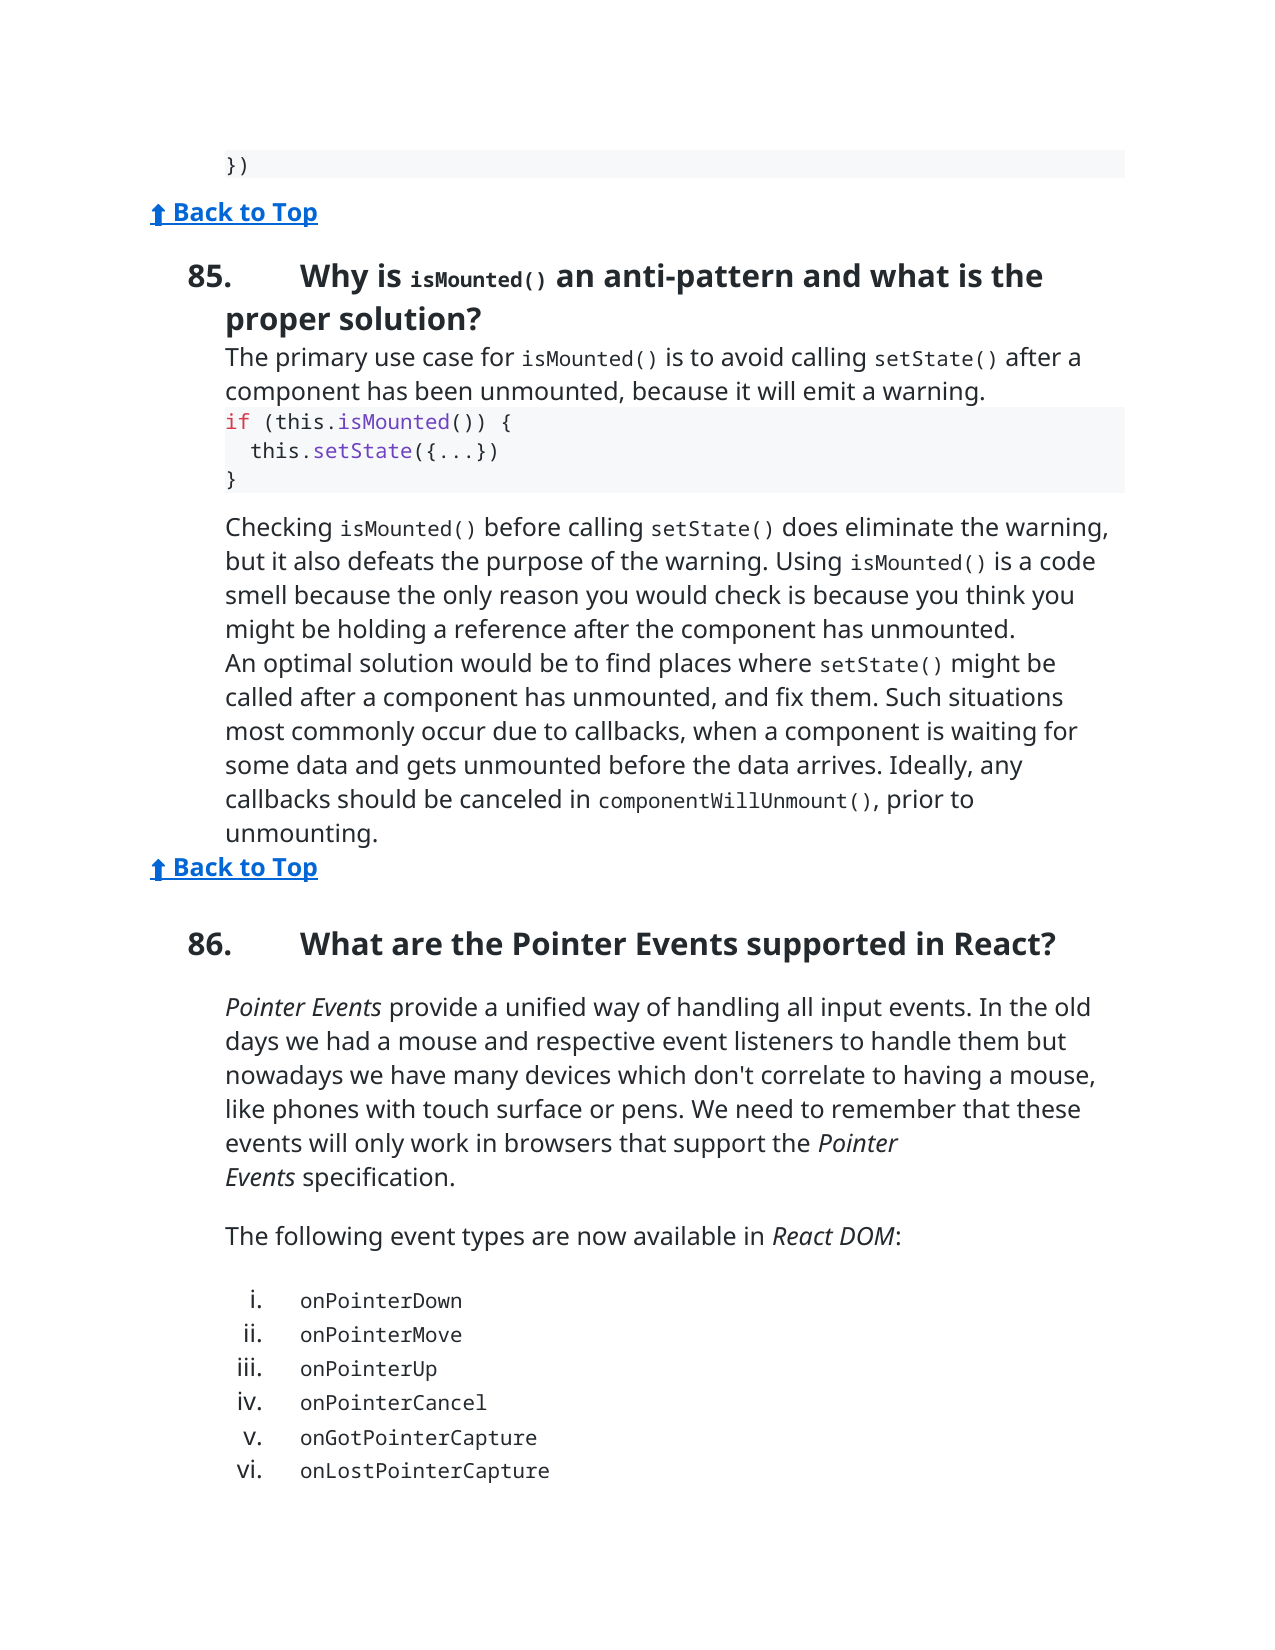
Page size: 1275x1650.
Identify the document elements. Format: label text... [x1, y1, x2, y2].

text An optimal solution would be to find places where setState() might be called after a component has unmounted, and fix them. Such situations most commonly occur due to callbacks, when a component is waiting for some data and gets unmounted before the data arrives. Ideally, any callbacks should be canceled in componentWillUnmount(), prior to unmounting. [225, 646, 1125, 850]
list onLostPointerCapture [262, 1452, 1125, 1486]
text ⬆ Back to Top [150, 195, 1125, 229]
list onGotPointerCapture [262, 1418, 1125, 1452]
list onPointerUp [262, 1350, 1125, 1384]
list onPointerMove [262, 1316, 1125, 1350]
text Pointer Events provide a unified way of handling all input events. In the old days we had a mouse and respective event listeners to handle them but nowadays we have many devices which don't correlate to having a mouse, like phones with touch surface or pens. We need to remember that these events will only work in browsers that support the Pointer Events specification. [225, 989, 1125, 1194]
text Checking isMounted() before calling setState() does eliminate the warning, but it also defeats the purpose of the warning. Using isMounted() is a code smell because the only reason you would check is because you think you might be holding a reference after the component has unmounted. [225, 509, 1125, 646]
text ⬆ Back to Top [150, 850, 1125, 884]
list onPointerCancel [262, 1384, 1125, 1418]
list What are the Pointer Events supported in React? [187, 922, 1125, 964]
list Why is isMounted() an anti-pattern and what is the proper solution? [187, 254, 1125, 339]
text }) [225, 150, 1125, 178]
text } [225, 464, 1125, 493]
list onPointerDown [262, 1282, 1125, 1316]
text this.setState({...}) [225, 436, 1125, 464]
text The following event types are now available in React DOM: [225, 1219, 1125, 1253]
text The primary use case for isMounted() is to avoid calling setState() after a component has been unmounted, because it will emit a warning. [225, 339, 1125, 407]
text if (this.isMounted()) { [225, 407, 1125, 436]
